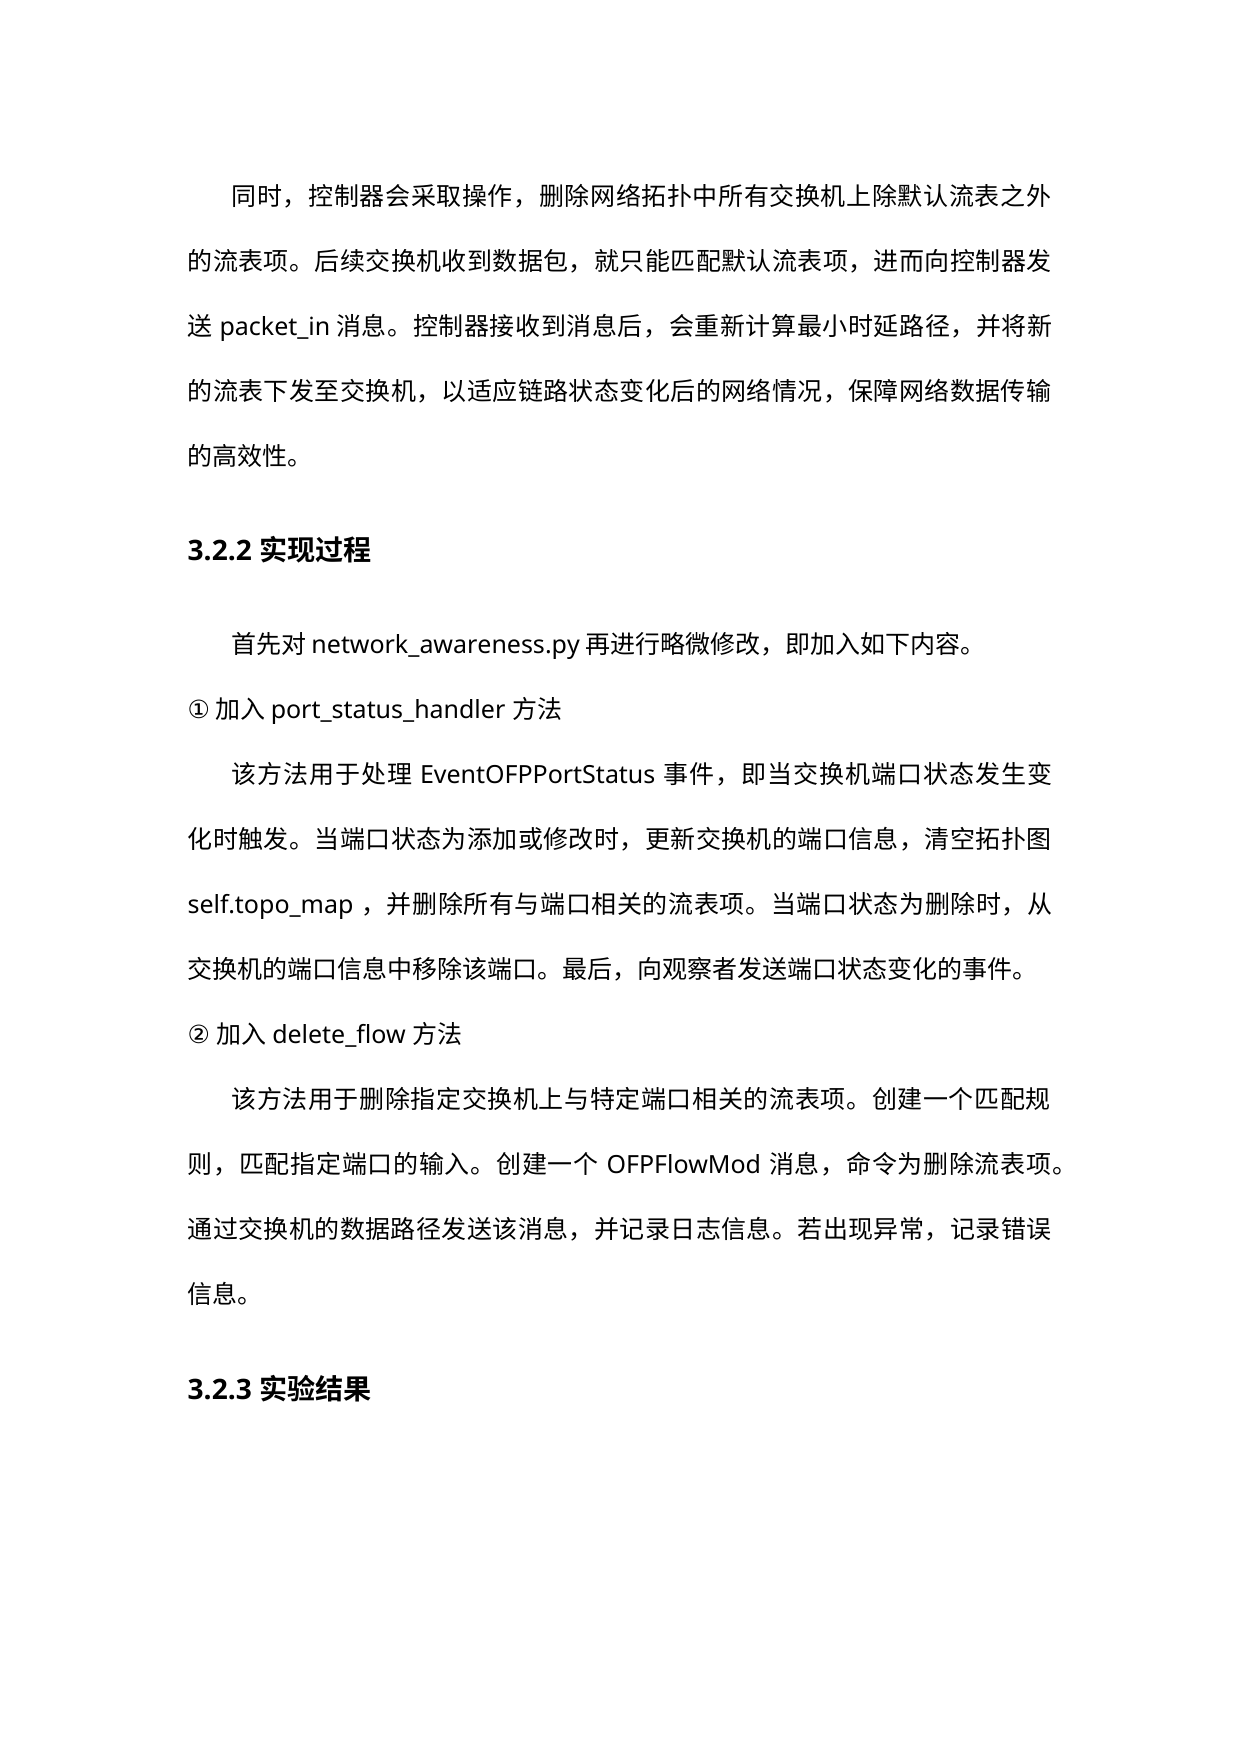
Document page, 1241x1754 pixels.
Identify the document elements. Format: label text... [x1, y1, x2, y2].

subtitle 3.2.2 实现过程 [187, 516, 1053, 581]
text 该方法用于处理 EventOFPPortStatus 事件，即当交换机端口状态发生变化时触发。当端口状态为添加或修改时，更新交换机的端口信息，清空拓扑图 self.topo_map ，并删除所有与端口相关的流表项。当端口状态为删除时，从交换机的端口信息中移除该端口。最后，向观察者发送端口状态变化的事件。 [187, 740, 1053, 1000]
text ①加入 port_status_handler 方法 [187, 675, 1053, 740]
text 该方法用于删除指定交换机上与特定端口相关的流表项。创建一个匹配规则，匹配指定端口的输入。创建一个 OFPFlowMod 消息，命令为删除流表项。通过交换机的数据路径发送该消息，并记录日志信息。若出现异常，记录错误信息。 [187, 1065, 1053, 1325]
text 首先对network_awareness.py再进行略微修改，即加入如下内容。 [187, 610, 1053, 675]
text 同时，控制器会采取操作，删除网络拓扑中所有交换机上除默认流表之外的流表项。后续交换机收到数据包，就只能匹配默认流表项，进而向控制器发送 packet_in消息。控制器接收到消息后，会重新计算最小时延路径，并将新的流表下发至交换机，以适应链路状态变化后的网络情况，保障网络数据传输的高效性。 [187, 162, 1053, 487]
subtitle 3.2.3 实验结果 [187, 1354, 1053, 1419]
text ② 加入 delete_flow 方法 [187, 1000, 1053, 1065]
